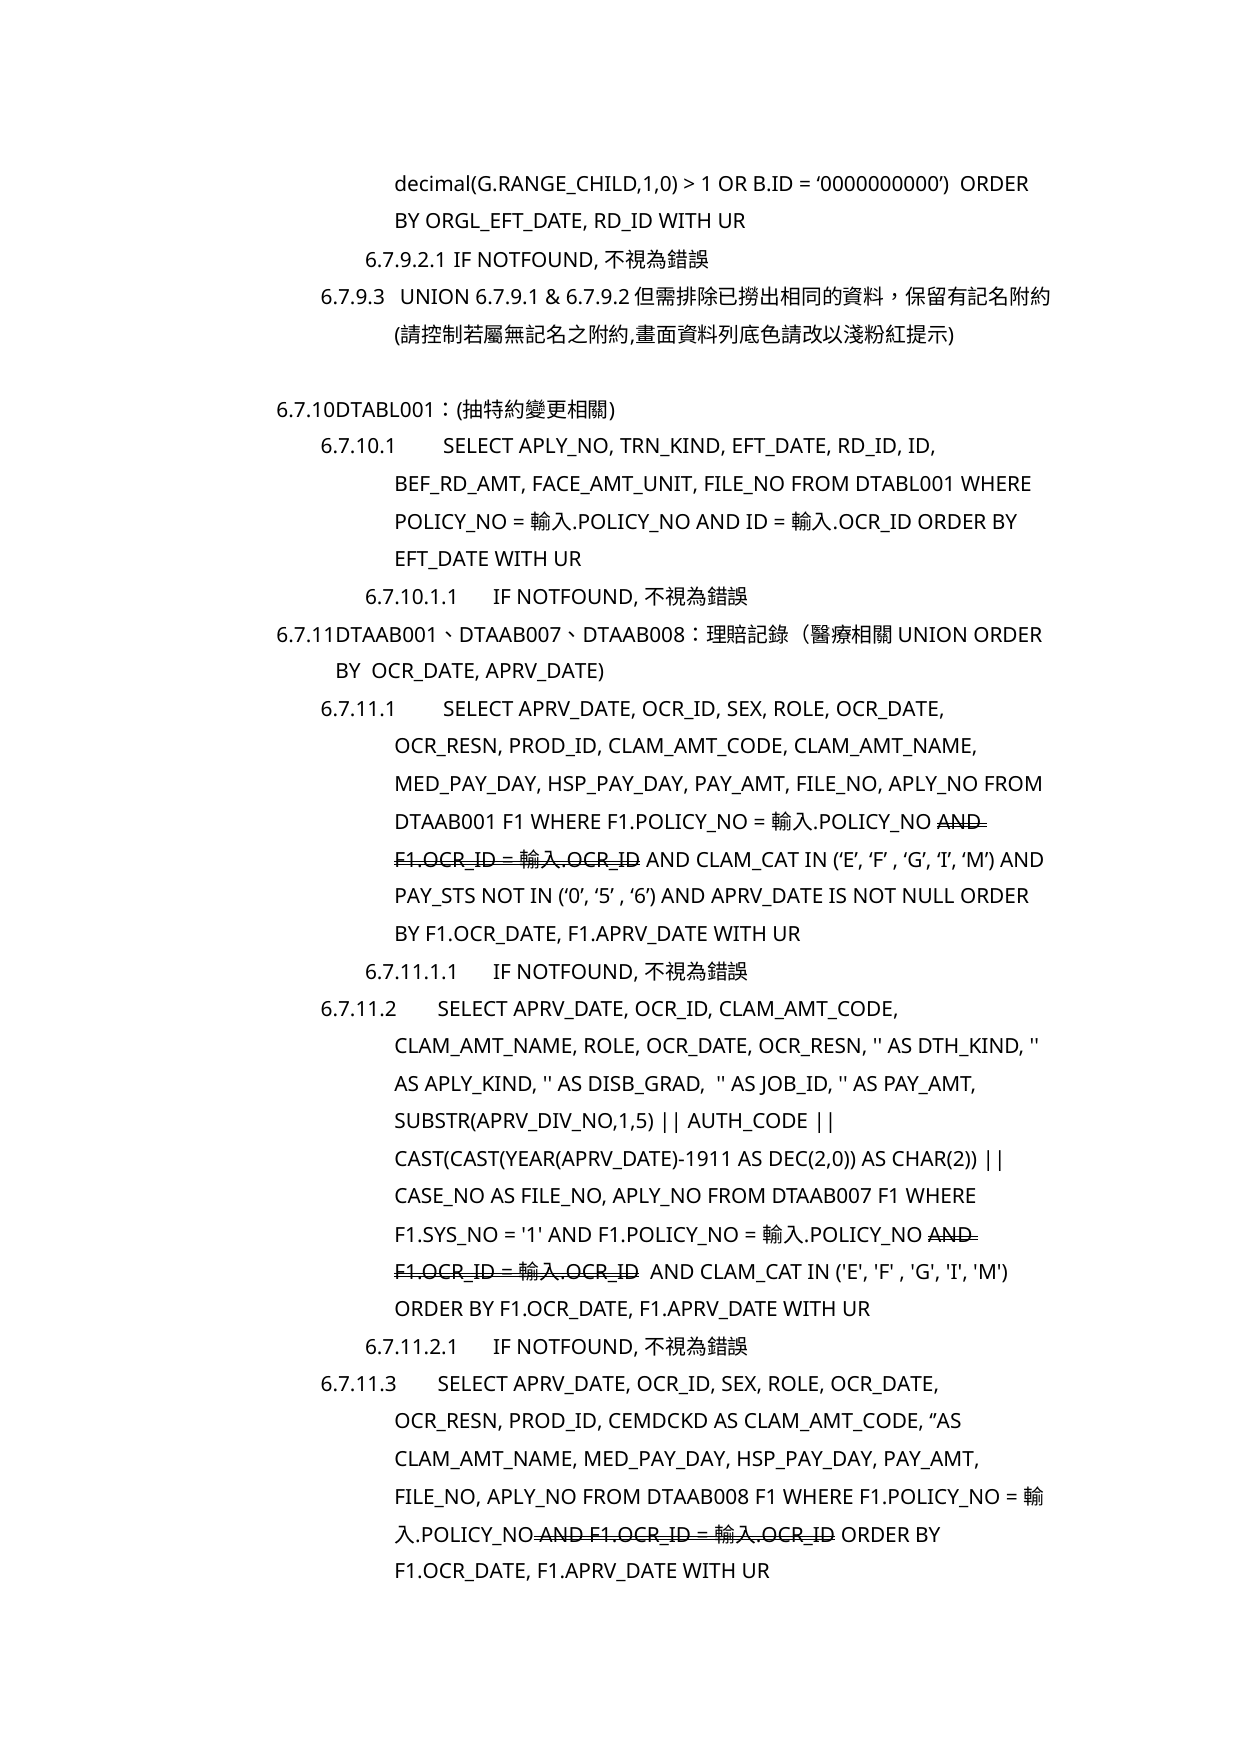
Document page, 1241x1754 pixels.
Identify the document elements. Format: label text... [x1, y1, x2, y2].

list UNION .1 & 6.7.9.2但需排除已撈出相同的資料，保留有記名附約(請控制若屬無記名之附約,畫面資料列底色請改以淺粉紅提示) [320, 277, 1053, 352]
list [320, 164, 1053, 239]
list SELECT APLY_NO, TRN_KIND, EFT_DATE, RD_ID, ID, BEF_RD_AMT, FACE_AMT_UNIT, FILE_NO FROM DTABL001 WHERE POLICY_NO = 輸入.POLICY_NO AND ID = 輸入.OCR_ID ORDER BY EFT_DATE WITH UR [320, 427, 1053, 577]
list SELECT APRV_DATE, OCR_ID, SEX, ROLE, OCR_DATE, OCR_RESN, PROD_ID, CEMDCKD AS CLAM_AMT_CODE, ‘’AS CLAM_AMT_NAME, MED_PAY_DAY, HSP_PAY_DAY, PAY_AMT, FILE_NO, APLY_NO FROM DTAAB1 WHERE F1.POLICY_NO = 輸入.POLICY_NO AND F1.OCR_ID = 輸入.OCR_ID ORDER BY F1.OCR_DATE, F1.APRV_DATE WITH UR [320, 1364, 1053, 1589]
list IF NOTFOUND, 不視為錯誤 [365, 952, 1053, 989]
list DTAAB001、dtaab007、dtaab008：理賠記錄（醫療相關UNION ORDER BY OCR_DATE, APRV_DATE) [276, 614, 1053, 689]
list IF NOTFOUND, 不視為錯誤 [365, 239, 1053, 277]
list SELECT APRV_DATE, OCR_ID, CLAM_AMT_CODE, CLAM_AMT_NAME, ROLE, OCR_DATE, OCR_RESN, '' AS DTH_KIND, '' AS APLY_KIND, '' AS DISB_GRAD, '' AS JOB_ID, '' AS PAY_AMT, SUBSTR(APRV_DIV_NO,1,5) || AUTH_CODE || CAST(CAST(YEAR(APRV_DATE)-1911 AS DEC(2,0)) AS CHAR(2)) || CASE_NO AS FILE_NO, APLY_NO FROM DTAAB1 WHERE F1.SYS_NO = '1' AND F1.POLICY_NO = 輸入.POLICY_NO AND F1.OCR_ID = 輸入.OCR_ID AND CLAM_CAT IN ('E', 'F' , 'G', 'I', 'M') ORDER BY F1.OCR_DATE, F1.APRV_DATE WITH UR [320, 989, 1053, 1327]
list SELECT APRV_DATE, OCR_ID, SEX, ROLE, OCR_DATE, OCR_RESN, PROD_ID, CLAM_AMT_CODE, CLAM_AMT_NAME, MED_PAY_DAY, HSP_PAY_DAY, PAY_AMT, FILE_NO, APLY_NO FROM DTAAB1 WHERE F1.POLICY_NO = 輸入.POLICY_NO AND F1.OCR_ID = 輸入.OCR_ID AND CLAM_CAT IN (‘E’, ‘F’ , ‘G’, ‘I’, ‘M’) AND PAY_STS NOT IN (‘, ‘ , ‘) AND APRV_DATE IS NOT NULL ORDER BY F1.OCR_DATE, F1.APRV_DATE WITH UR [320, 689, 1053, 952]
list DTABL001：(抽特約變更相關) [276, 389, 1053, 427]
list IF NOTFOUND, 不視為錯誤 [365, 577, 1053, 614]
list IF NOTFOUND, 不視為錯誤 [365, 1327, 1053, 1364]
